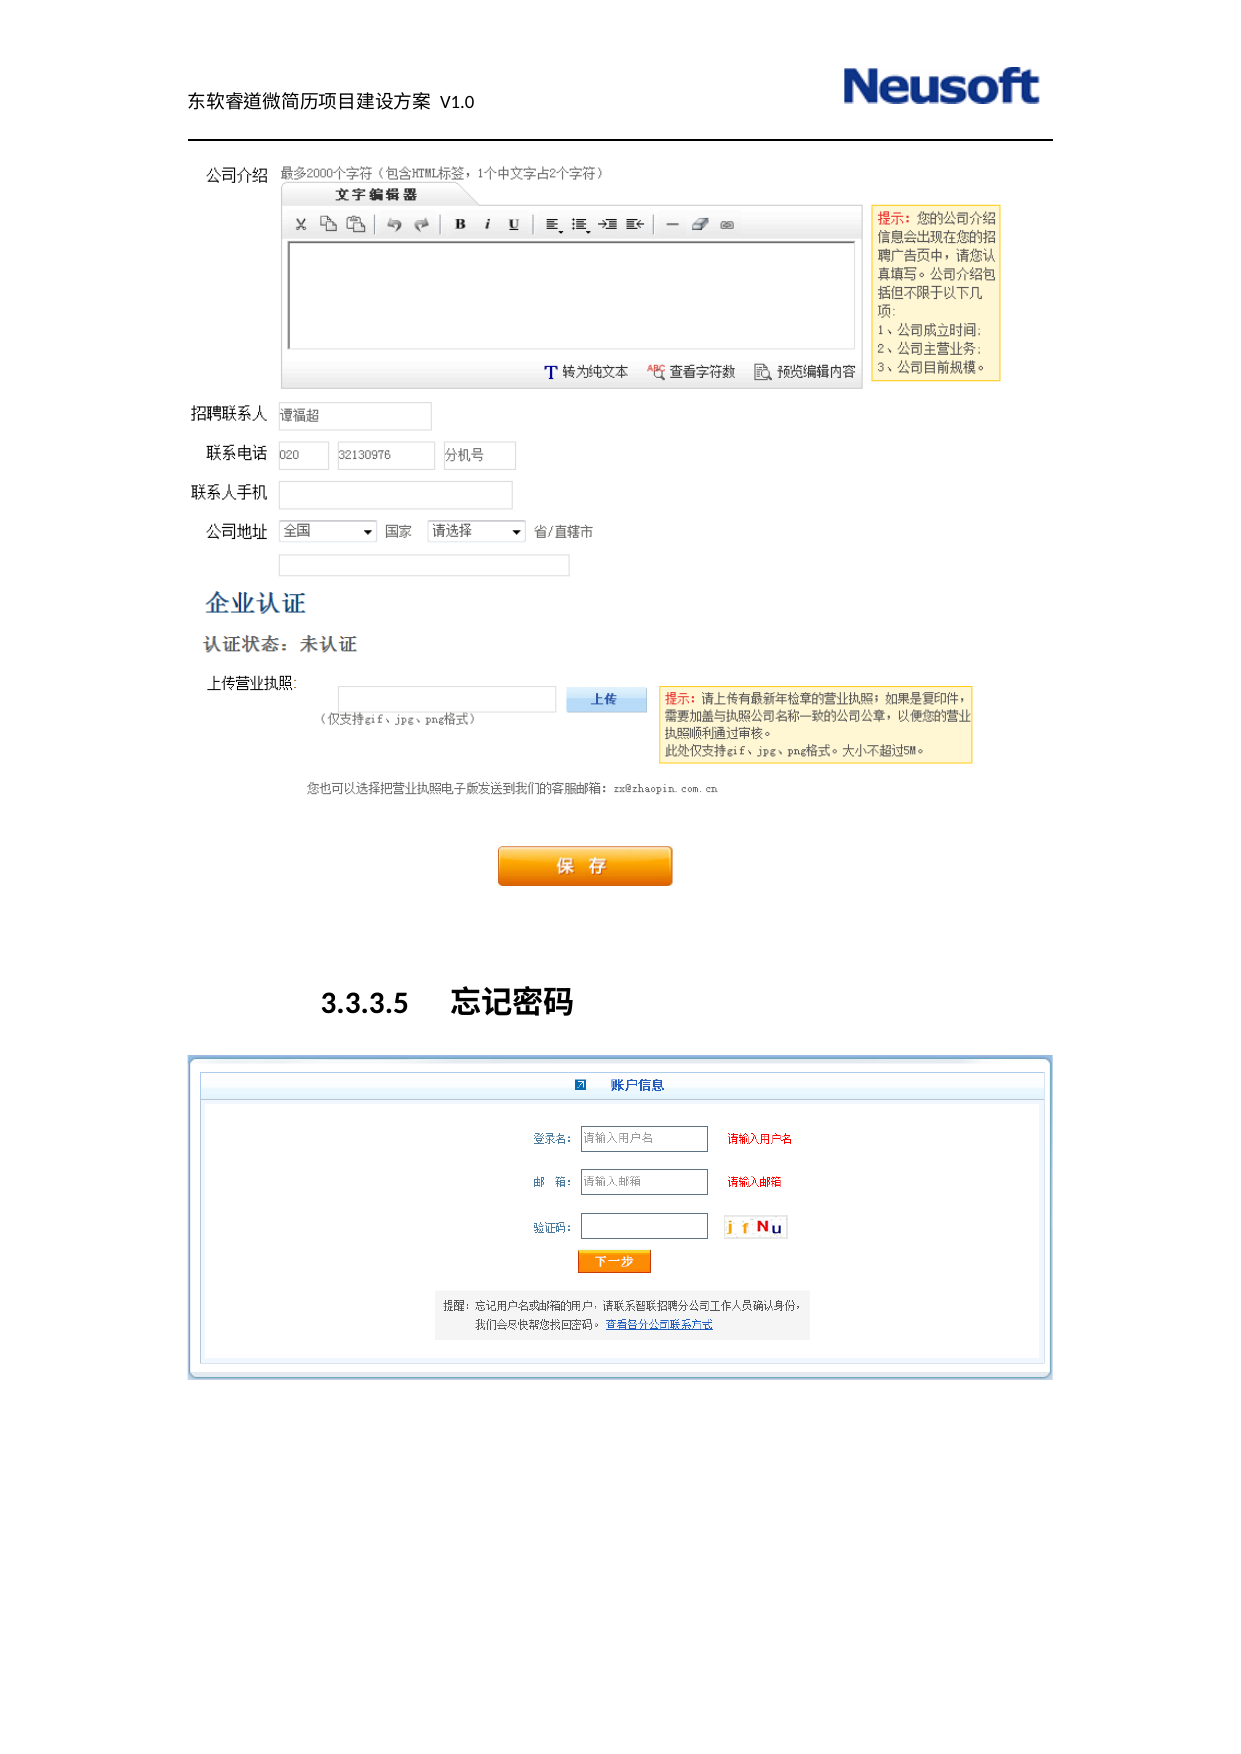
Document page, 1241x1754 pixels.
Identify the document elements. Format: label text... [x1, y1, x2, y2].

picture [187, 1055, 1053, 1380]
picture [187, 162, 1053, 937]
subtitle 忘记密码 [320, 967, 1053, 1032]
picture [843, 67, 1041, 104]
